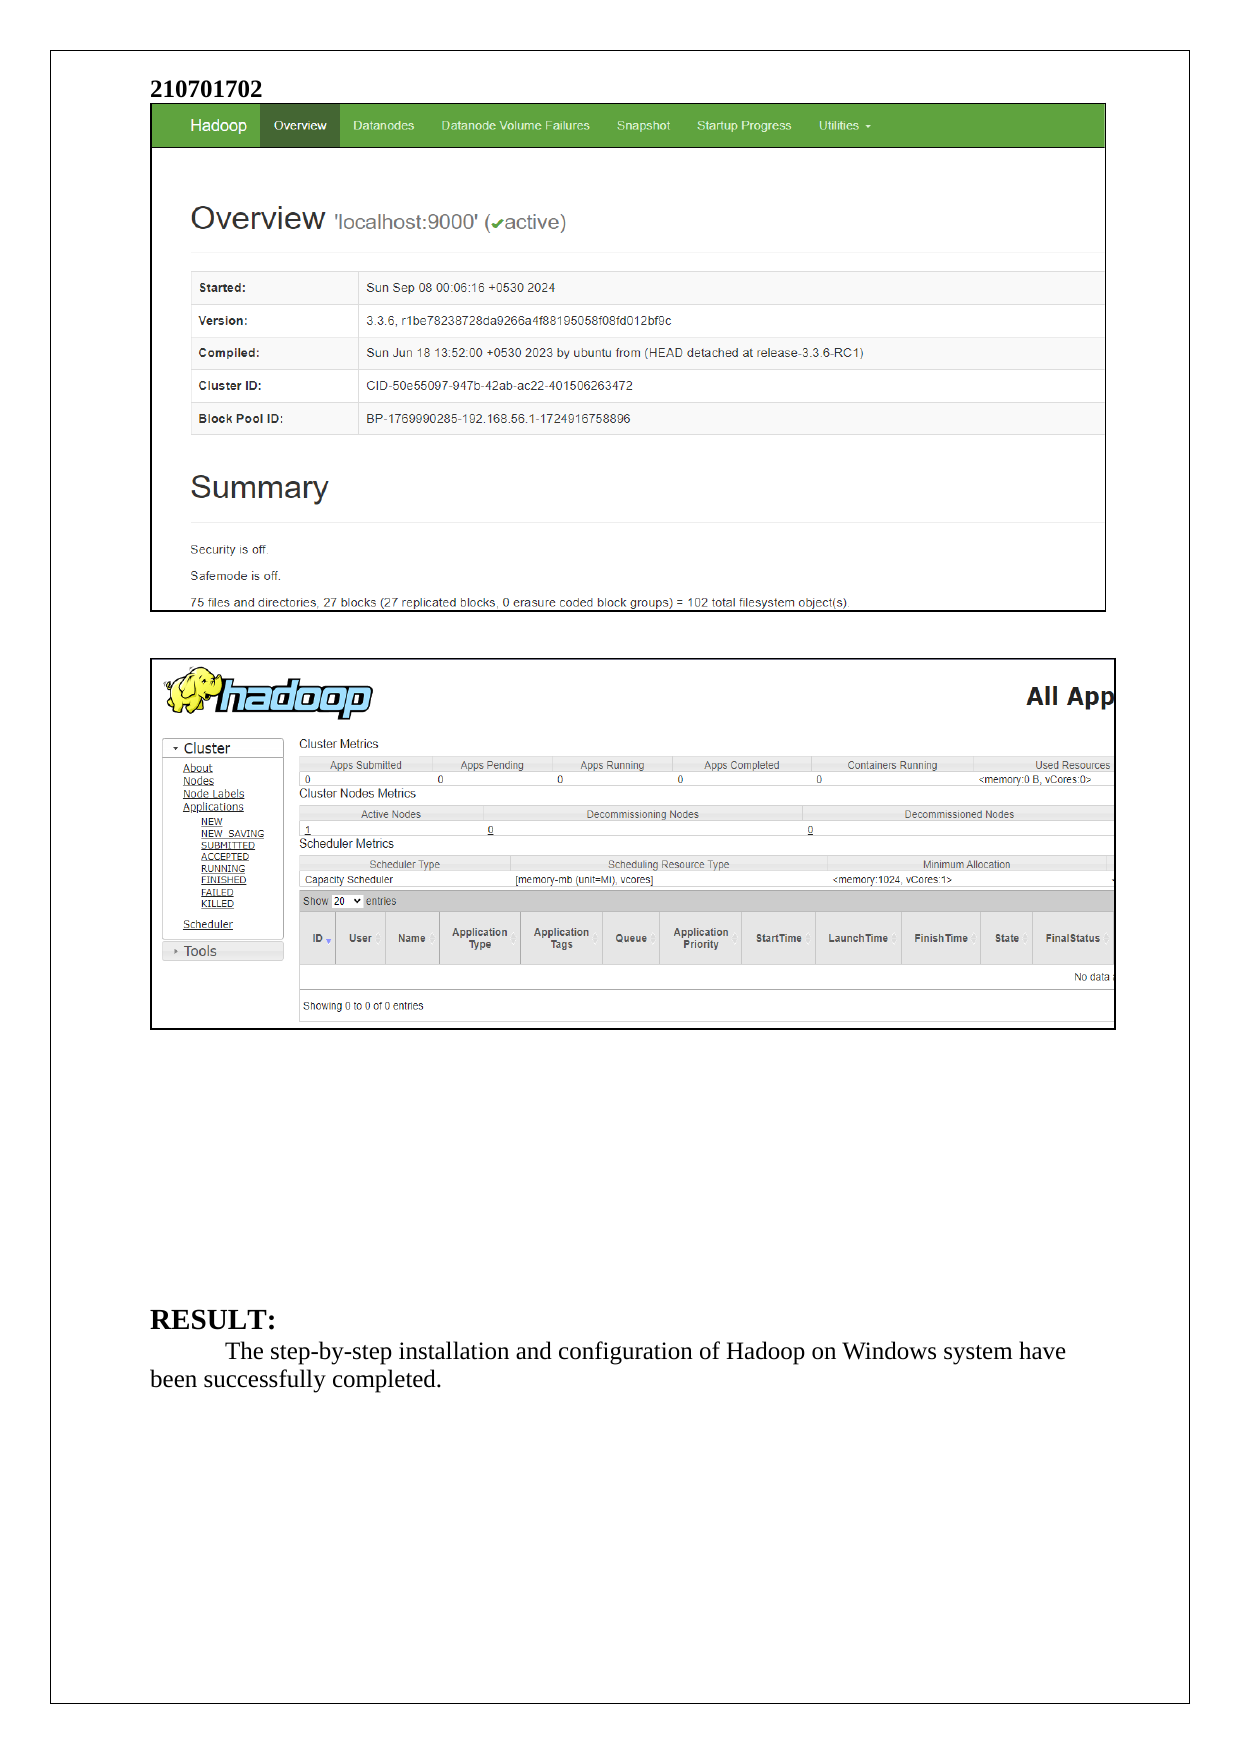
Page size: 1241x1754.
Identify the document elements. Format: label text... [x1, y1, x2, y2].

text RESULT: [150, 1302, 1090, 1336]
picture [152, 659, 1114, 1028]
picture [152, 104, 1105, 610]
text The step-by-step installation and configuration of Hadoop on Windows system have been successfully completed. [150, 1336, 1095, 1393]
